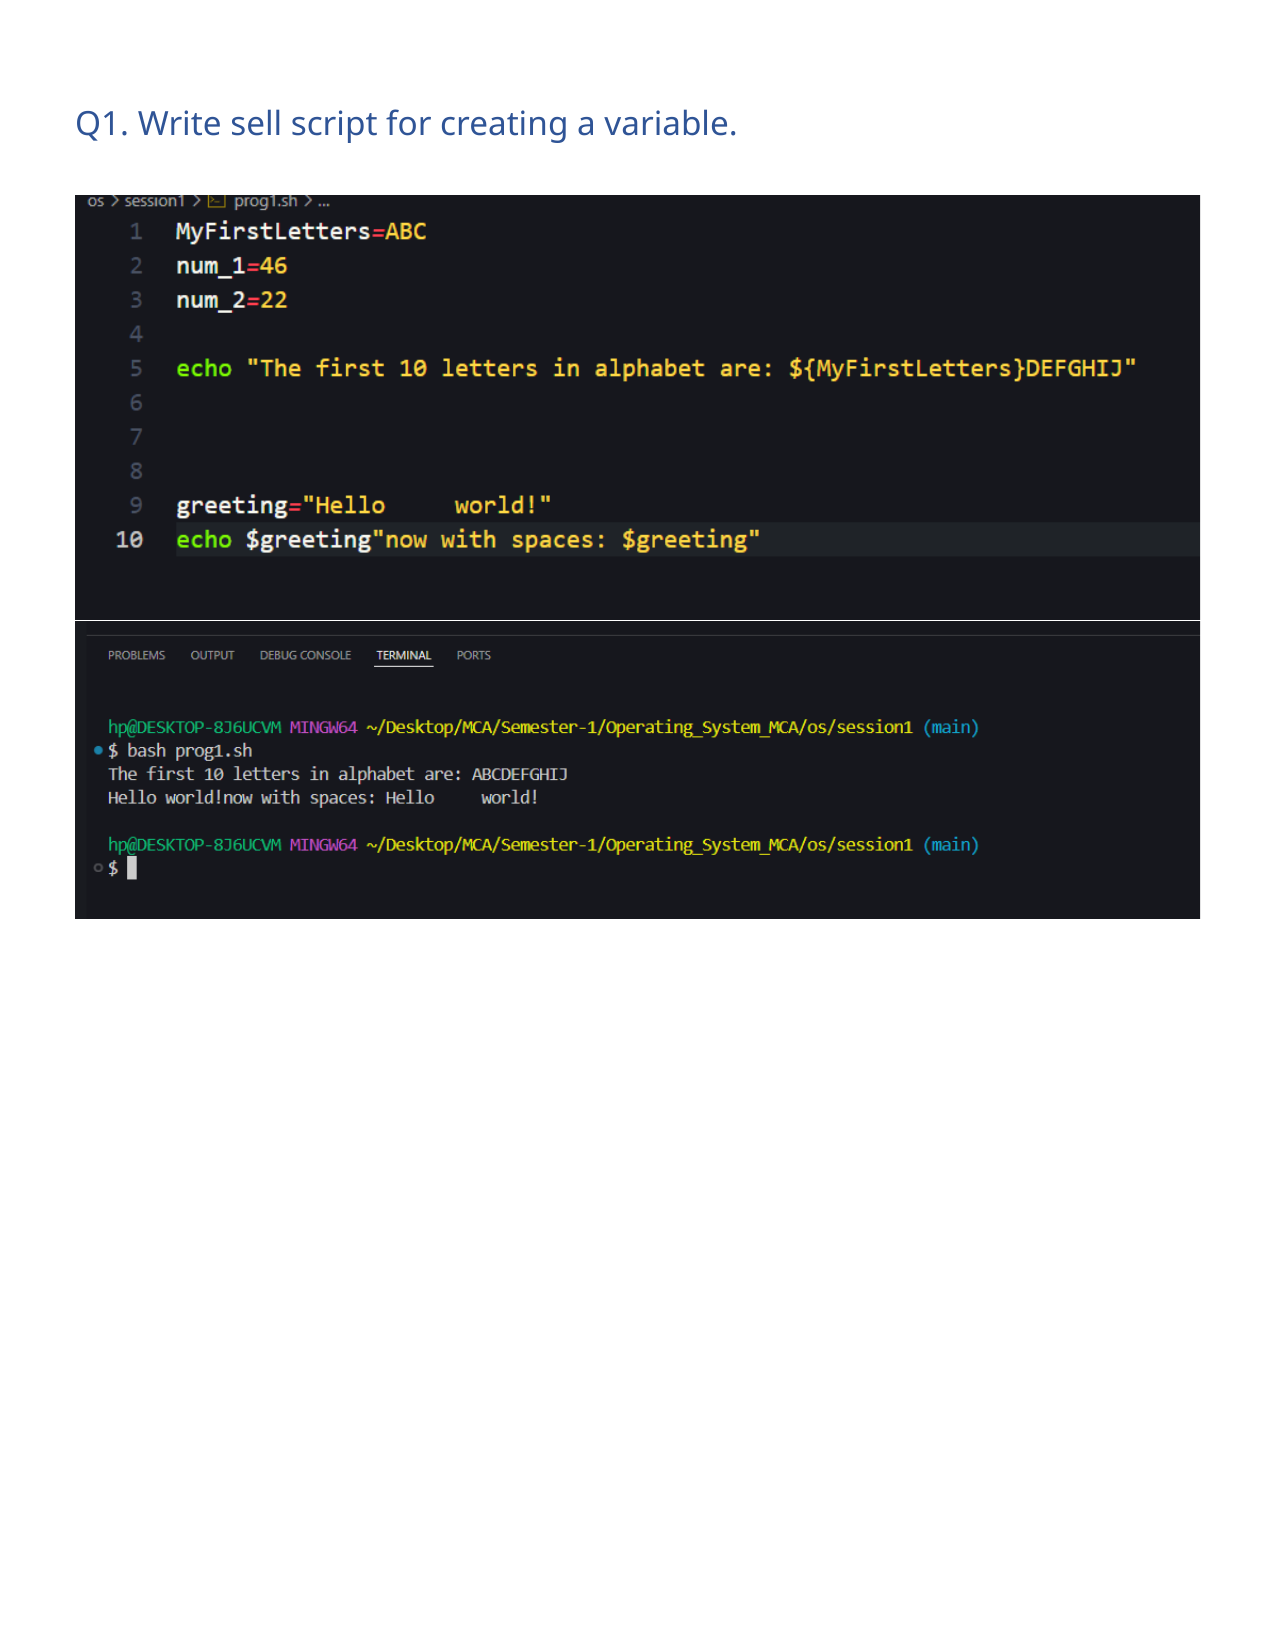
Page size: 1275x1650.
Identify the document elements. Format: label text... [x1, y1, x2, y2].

picture [75, 621, 1200, 919]
picture [75, 195, 1200, 620]
subtitle Q1. Write sell script for creating a variable. [75, 100, 1200, 145]
